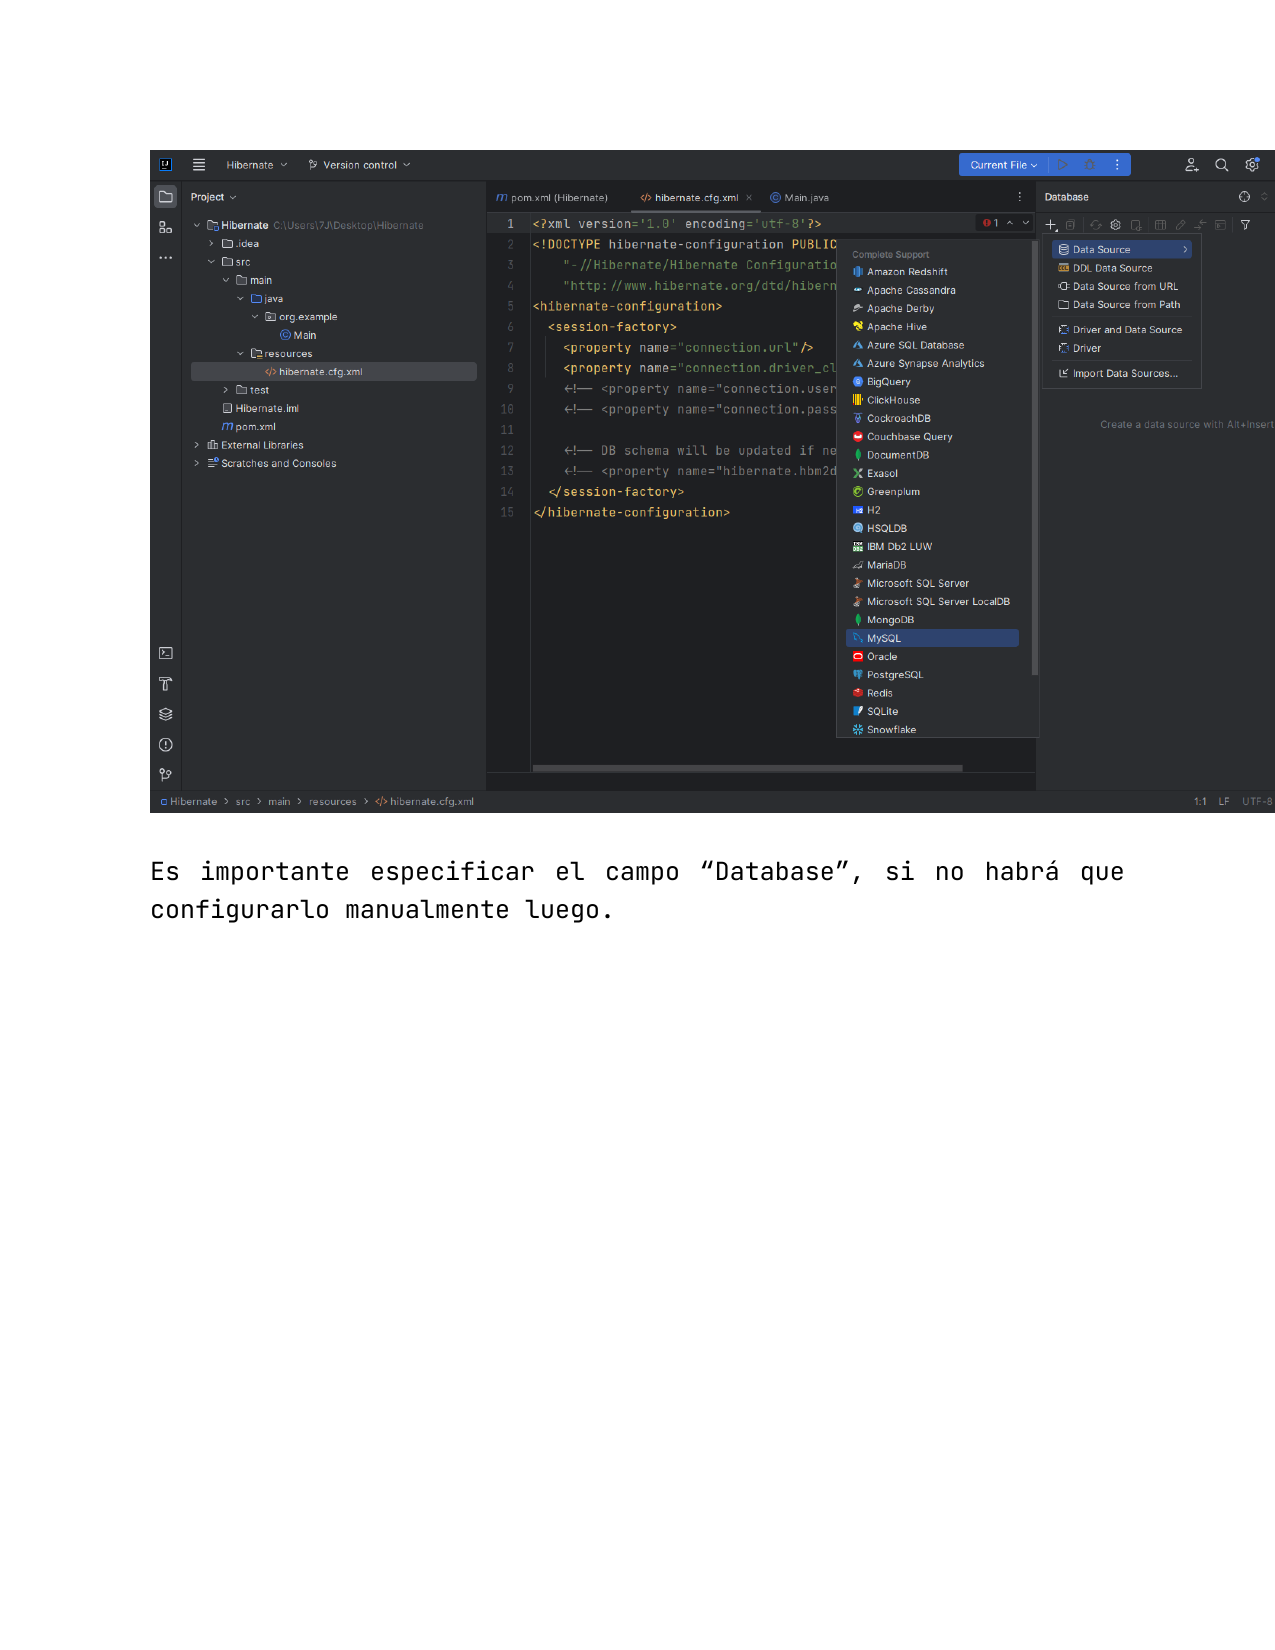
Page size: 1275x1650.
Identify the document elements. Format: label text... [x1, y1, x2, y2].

picture [150, 150, 1275, 813]
text Es importante especificar el campo “Database”, si no habrá que configurarlo manualmente luego. [150, 855, 1125, 926]
